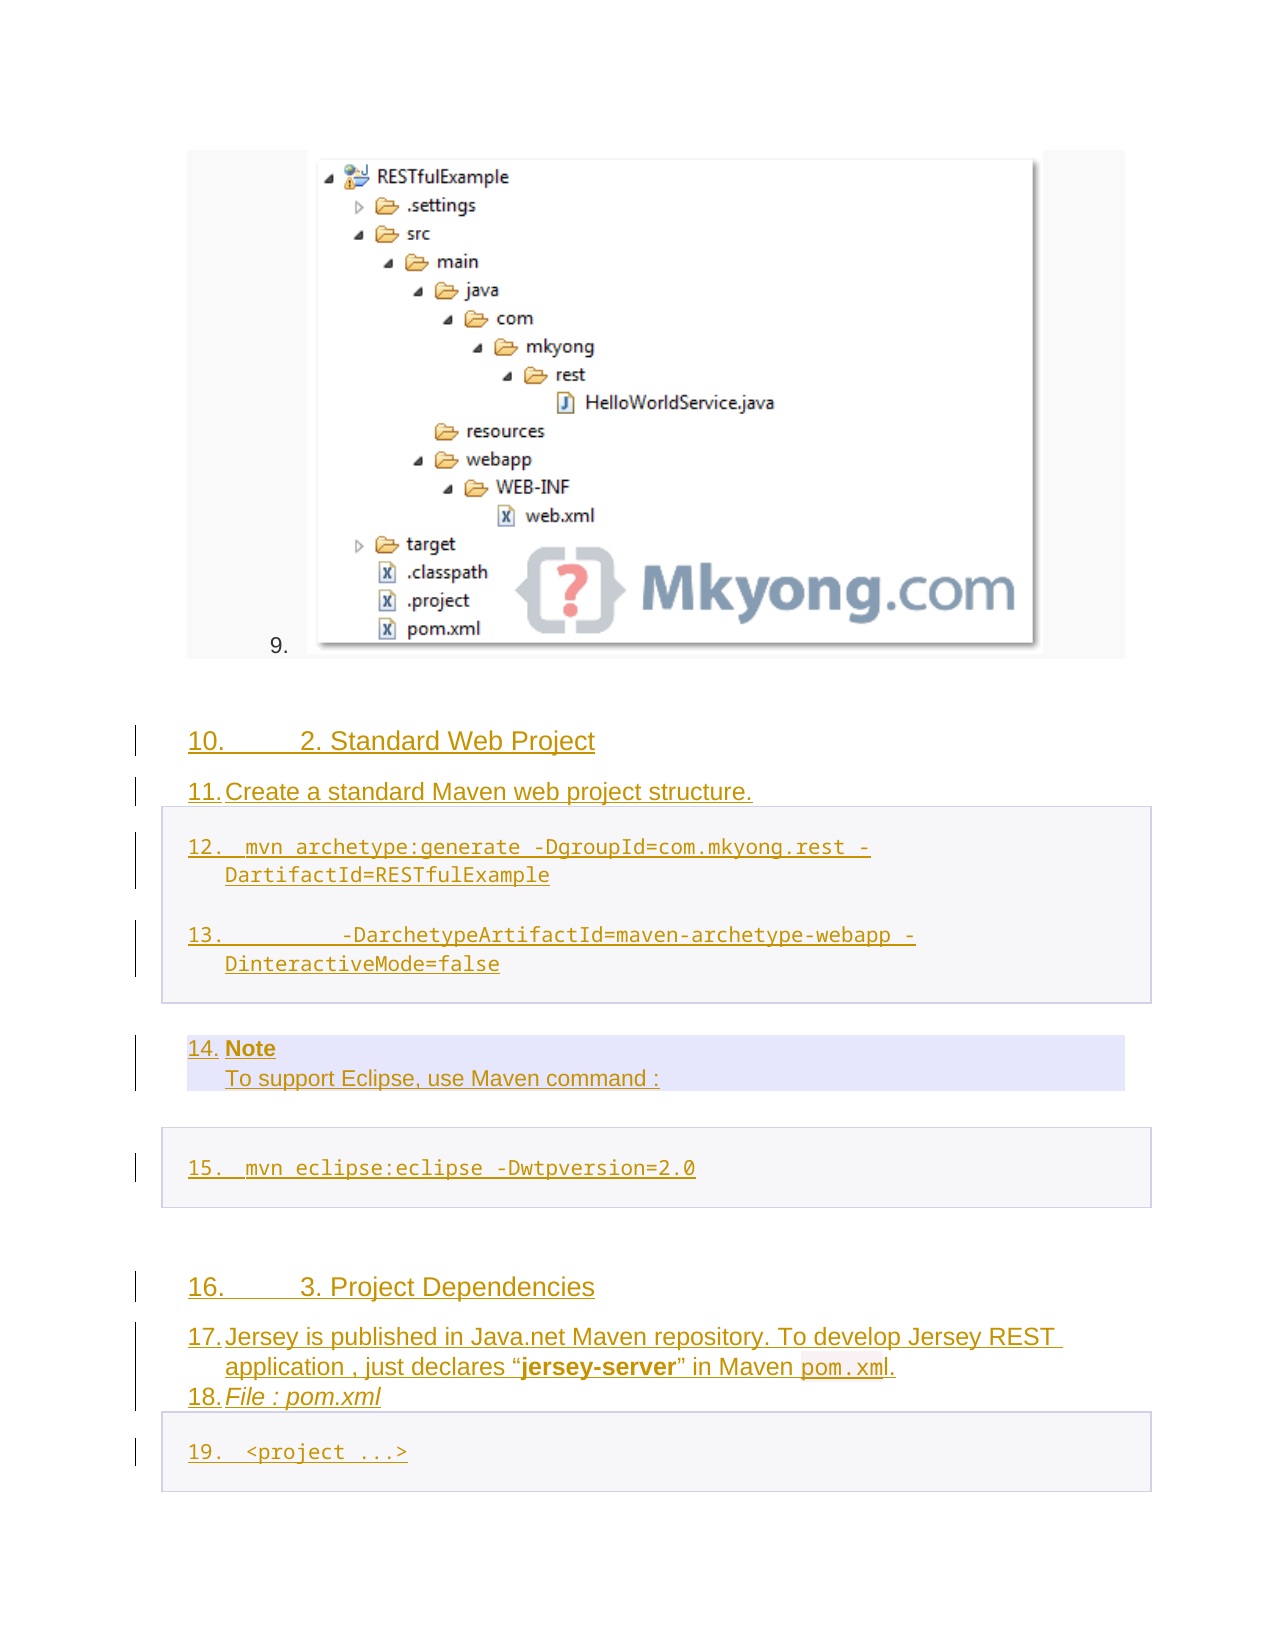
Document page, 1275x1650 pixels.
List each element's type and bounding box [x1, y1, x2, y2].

picture [307, 150, 1043, 654]
